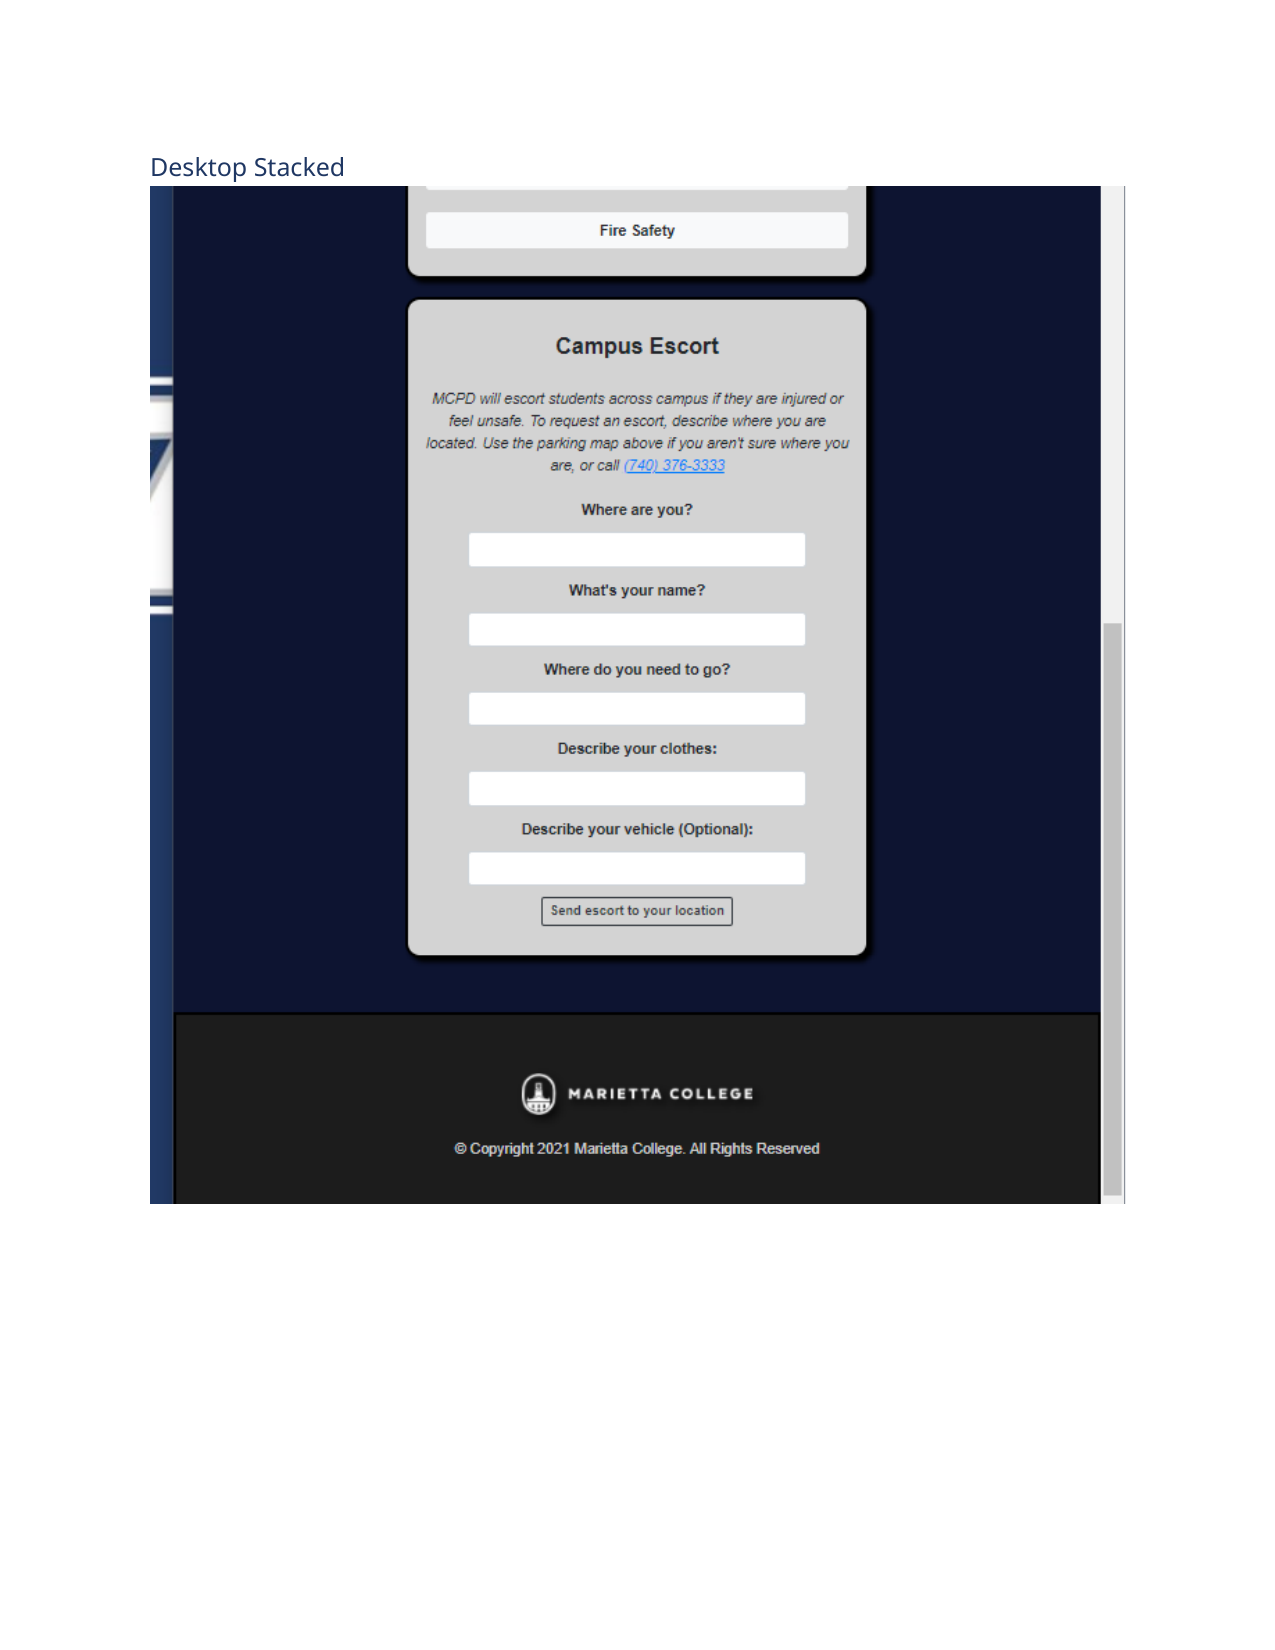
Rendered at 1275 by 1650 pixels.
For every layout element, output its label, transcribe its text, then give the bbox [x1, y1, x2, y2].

subtitle Desktop Stacked [150, 150, 1125, 184]
picture [150, 186, 1125, 1204]
